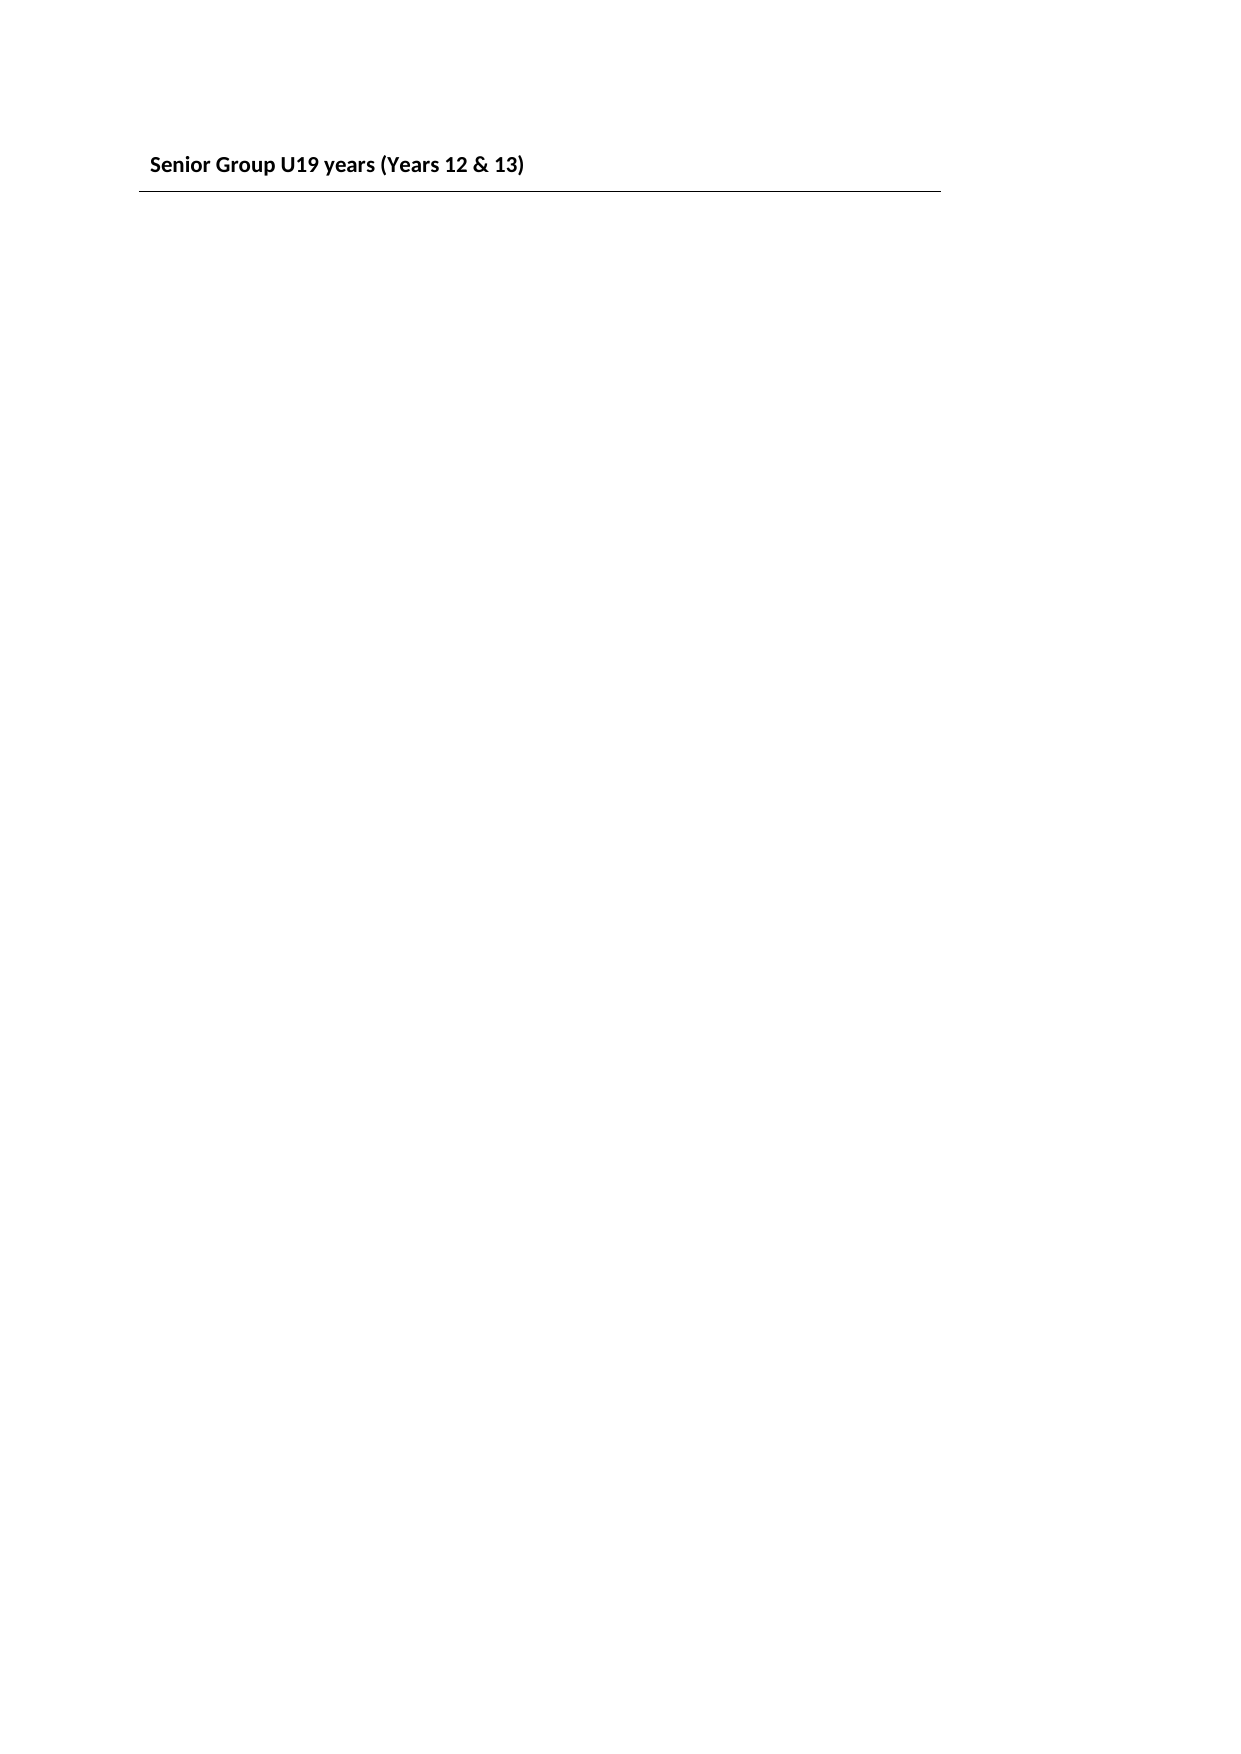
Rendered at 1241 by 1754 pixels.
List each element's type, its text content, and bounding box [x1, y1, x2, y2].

table_header Senior Group U19 years (Years 12 & 13) [139, 150, 941, 191]
